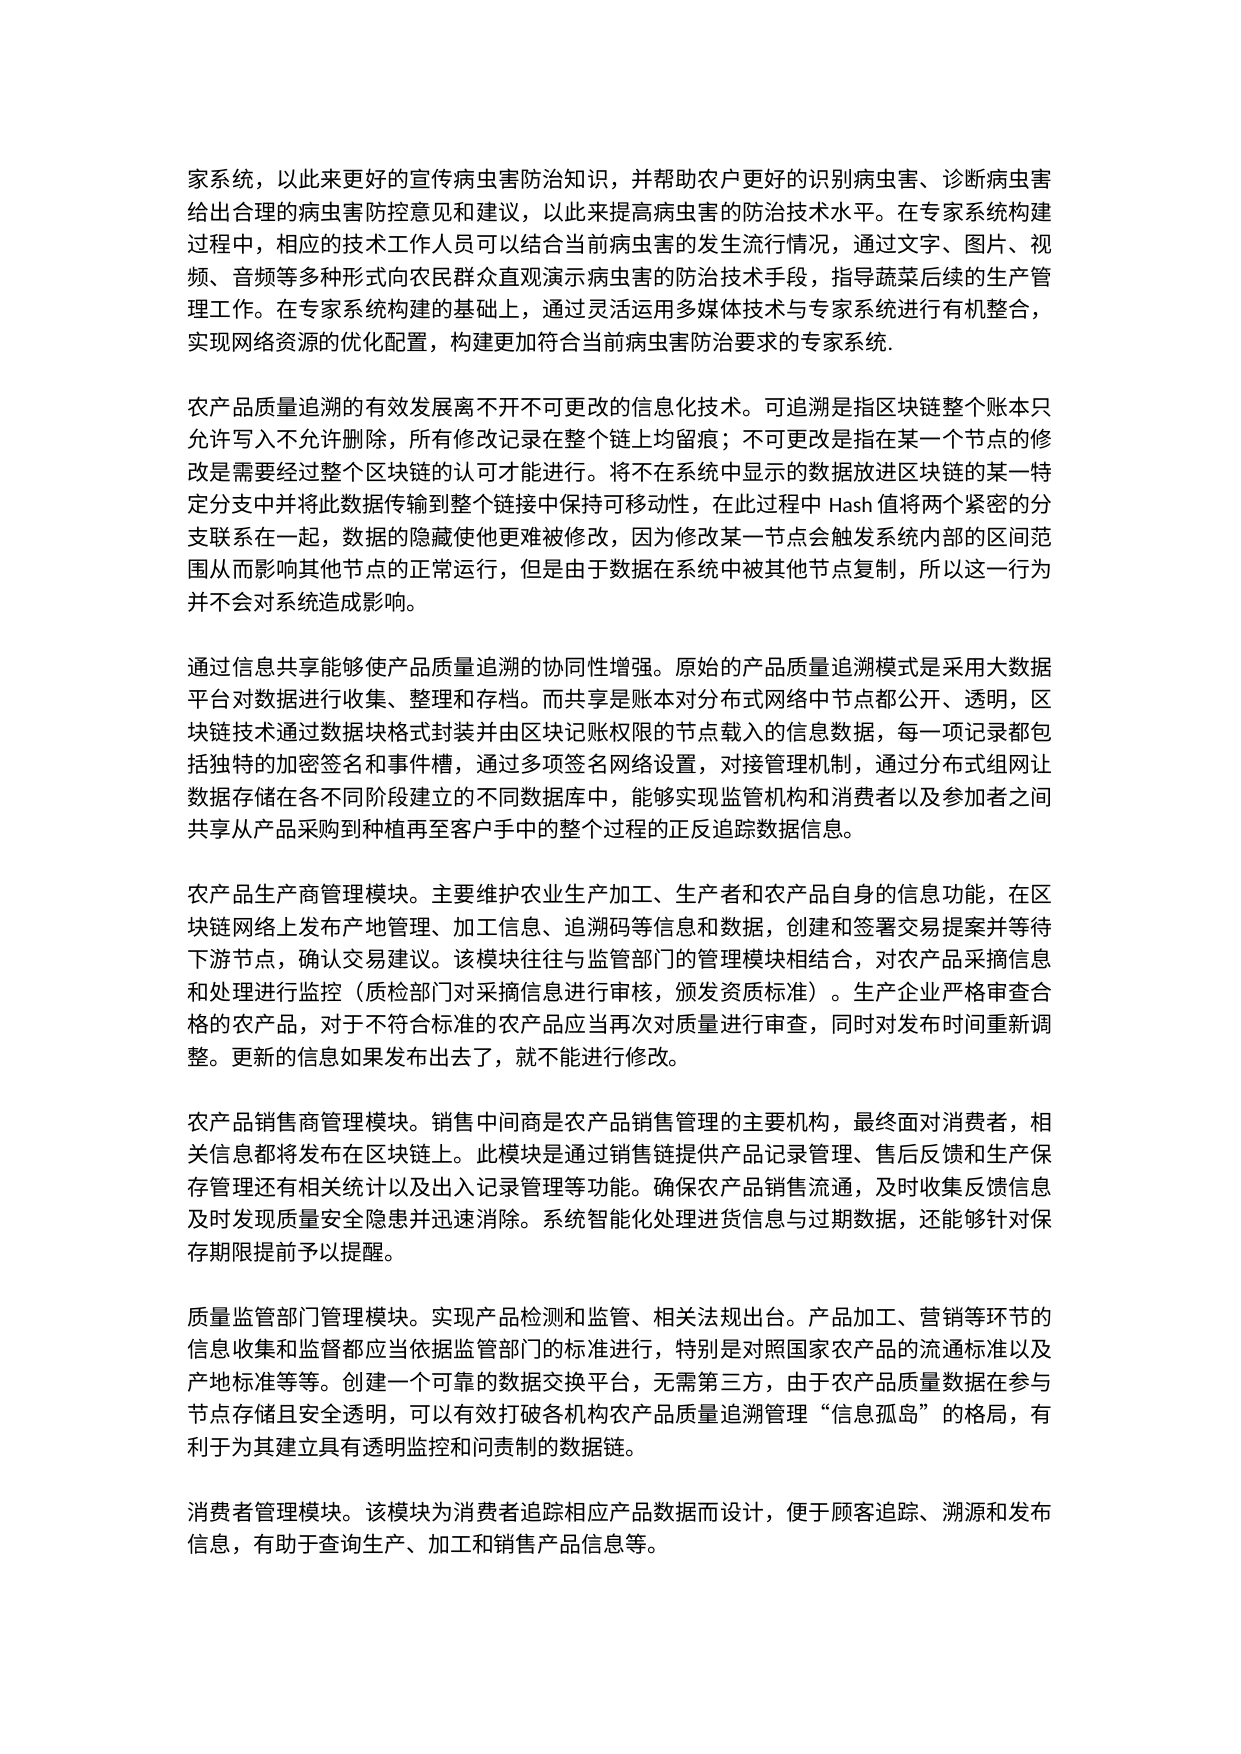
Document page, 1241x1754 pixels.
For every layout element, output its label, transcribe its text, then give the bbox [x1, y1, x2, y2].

text 通过信息共享能够使产品质量追溯的协同性增强。原始的产品质量追溯模式是采用大数据平台对数据进行收集、整理和存档。而共享是账本对分布式网络中节点都公开、透明，区块链技术通过数据块格式封装并由区块记账权限的节点载入的信息数据，每一项记录都包括独特的加密签名和事件槽，通过多项签名网络设置，对接管理机制，通过分布式组网让数据存储在各不同阶段建立的不同数据库中，能够实现监管机构和消费者以及参加者之间共享从产品采购到种植再至客户手中的整个过程的正反追踪数据信息。 [187, 649, 1053, 844]
text 农产品质量追溯的有效发展离不开不可更改的信息化技术。可追溯是指区块链整个账本只允许写入不允许删除，所有修改记录在整个链上均留痕；不可更改是指在某一个节点的修改是需要经过整个区块链的认可才能进行。将不在系统中显示的数据放进区块链的某一特定分支中并将此数据传输到整个链接中保持可移动性，在此过程中Hash值将两个紧密的分支联系在一起，数据的隐藏使他更难被修改，因为修改某一节点会触发系统内部的区间范围从而影响其他节点的正常运行，但是由于数据在系统中被其他节点复制，所以这一行为并不会对系统造成影响。 [187, 389, 1053, 617]
text 农产品生产商管理模块。主要维护农业生产加工、生产者和农产品自身的信息功能，在区块链网络上发布产地管理、加工信息、追溯码等信息和数据，创建和签署交易提案并等待下游节点，确认交易建议。该模块往往与监管部门的管理模块相结合，对农产品采摘信息和处理进行监控（质检部门对采摘信息进行审核，颁发资质标准）。生产企业严格审查合格的农产品，对于不符合标准的农产品应当再次对质量进行审查，同时对发布时间重新调整。更新的信息如果发布出去了，就不能进行修改。 [187, 877, 1053, 1072]
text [187, 162, 1053, 357]
text 消费者管理模块。该模块为消费者追踪相应产品数据而设计，便于顾客追踪、溯源和发布信息，有助于查询生产、加工和销售产品信息等。 [187, 1494, 1053, 1559]
text 农产品销售商管理模块。销售中间商是农产品销售管理的主要机构，最终面对消费者，相关信息都将发布在区块链上。此模块是通过销售链提供产品记录管理、售后反馈和生产保存管理还有相关统计以及出入记录管理等功能。确保农产品销售流通，及时收集反馈信息，及时发现质量安全隐患并迅速消除。系统智能化处理进货信息与过期数据，还能够针对保存期限提前予以提醒。 [187, 1104, 1053, 1267]
text 质量监管部门管理模块。实现产品检测和监管、相关法规出台。产品加工、营销等环节的信息收集和监督都应当依据监管部门的标准进行，特别是对照国家农产品的流通标准以及产地标准等等。创建一个可靠的数据交换平台，无需第三方，由于农产品质量数据在参与节点存储且安全透明，可以有效打破各机构农产品质量追溯管理“信息孤岛”的格局，有利于为其建立具有透明监控和问责制的数据链。 [187, 1299, 1053, 1462]
